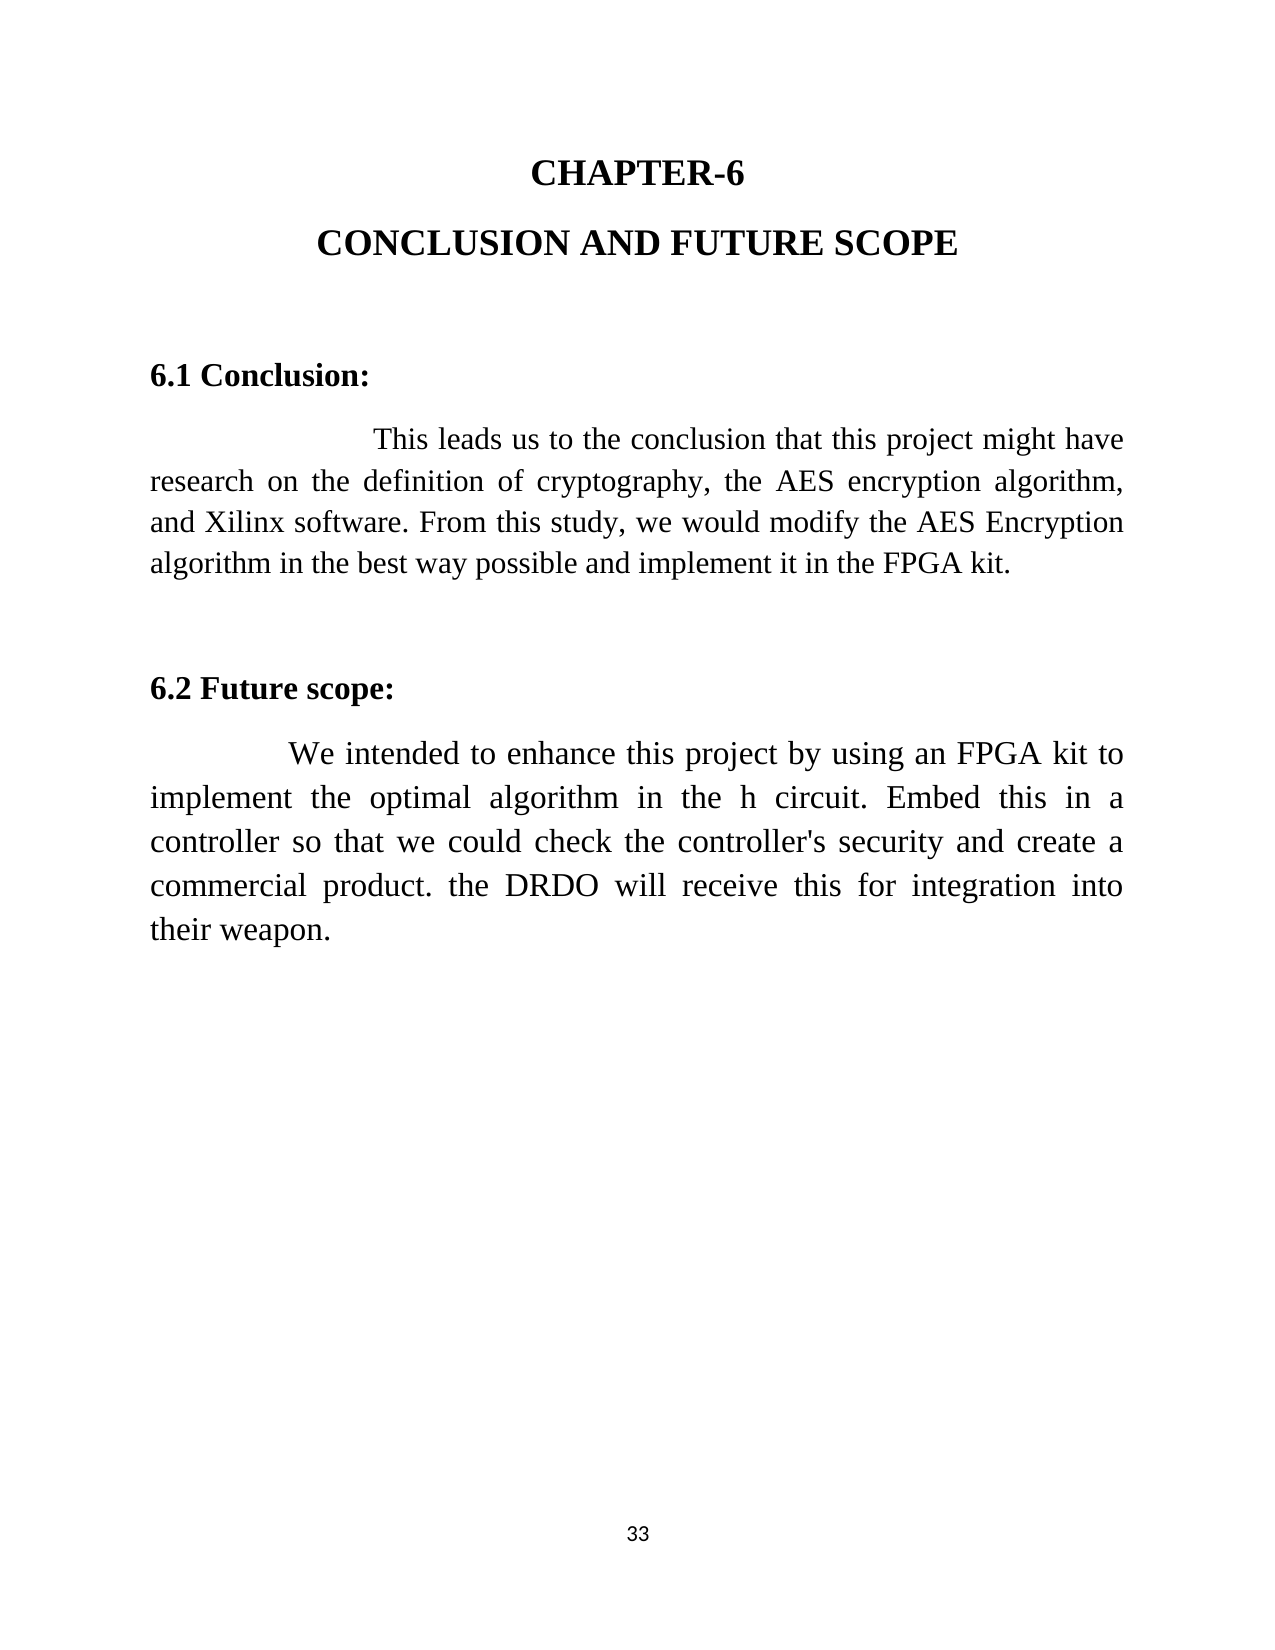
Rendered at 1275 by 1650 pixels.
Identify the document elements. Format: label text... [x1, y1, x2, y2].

text 6.2 Future scope: [150, 668, 1125, 707]
text CONCLUSION AND FUTURE SCOPE [150, 220, 1125, 263]
text 6.1 Conclusion: [150, 356, 1125, 394]
text We intended to enhance this project by using an FPGA kit to implement the optimal algorithm in the h circuit. Embed this in a controller so that we could check the controller's security and create a commercial product. the DRDO will receive this for integration into their weapon. [150, 733, 1125, 948]
text This leads us to the conclusion that this project might have research on the definition of cryptography, the AES encryption algorithm, and Xilinx software. From this study, we would modify the AES Encryption algorithm in the best way possible and implement it in the FPGA kit. [150, 421, 1125, 580]
text CHAPTER-6 [150, 150, 1125, 193]
